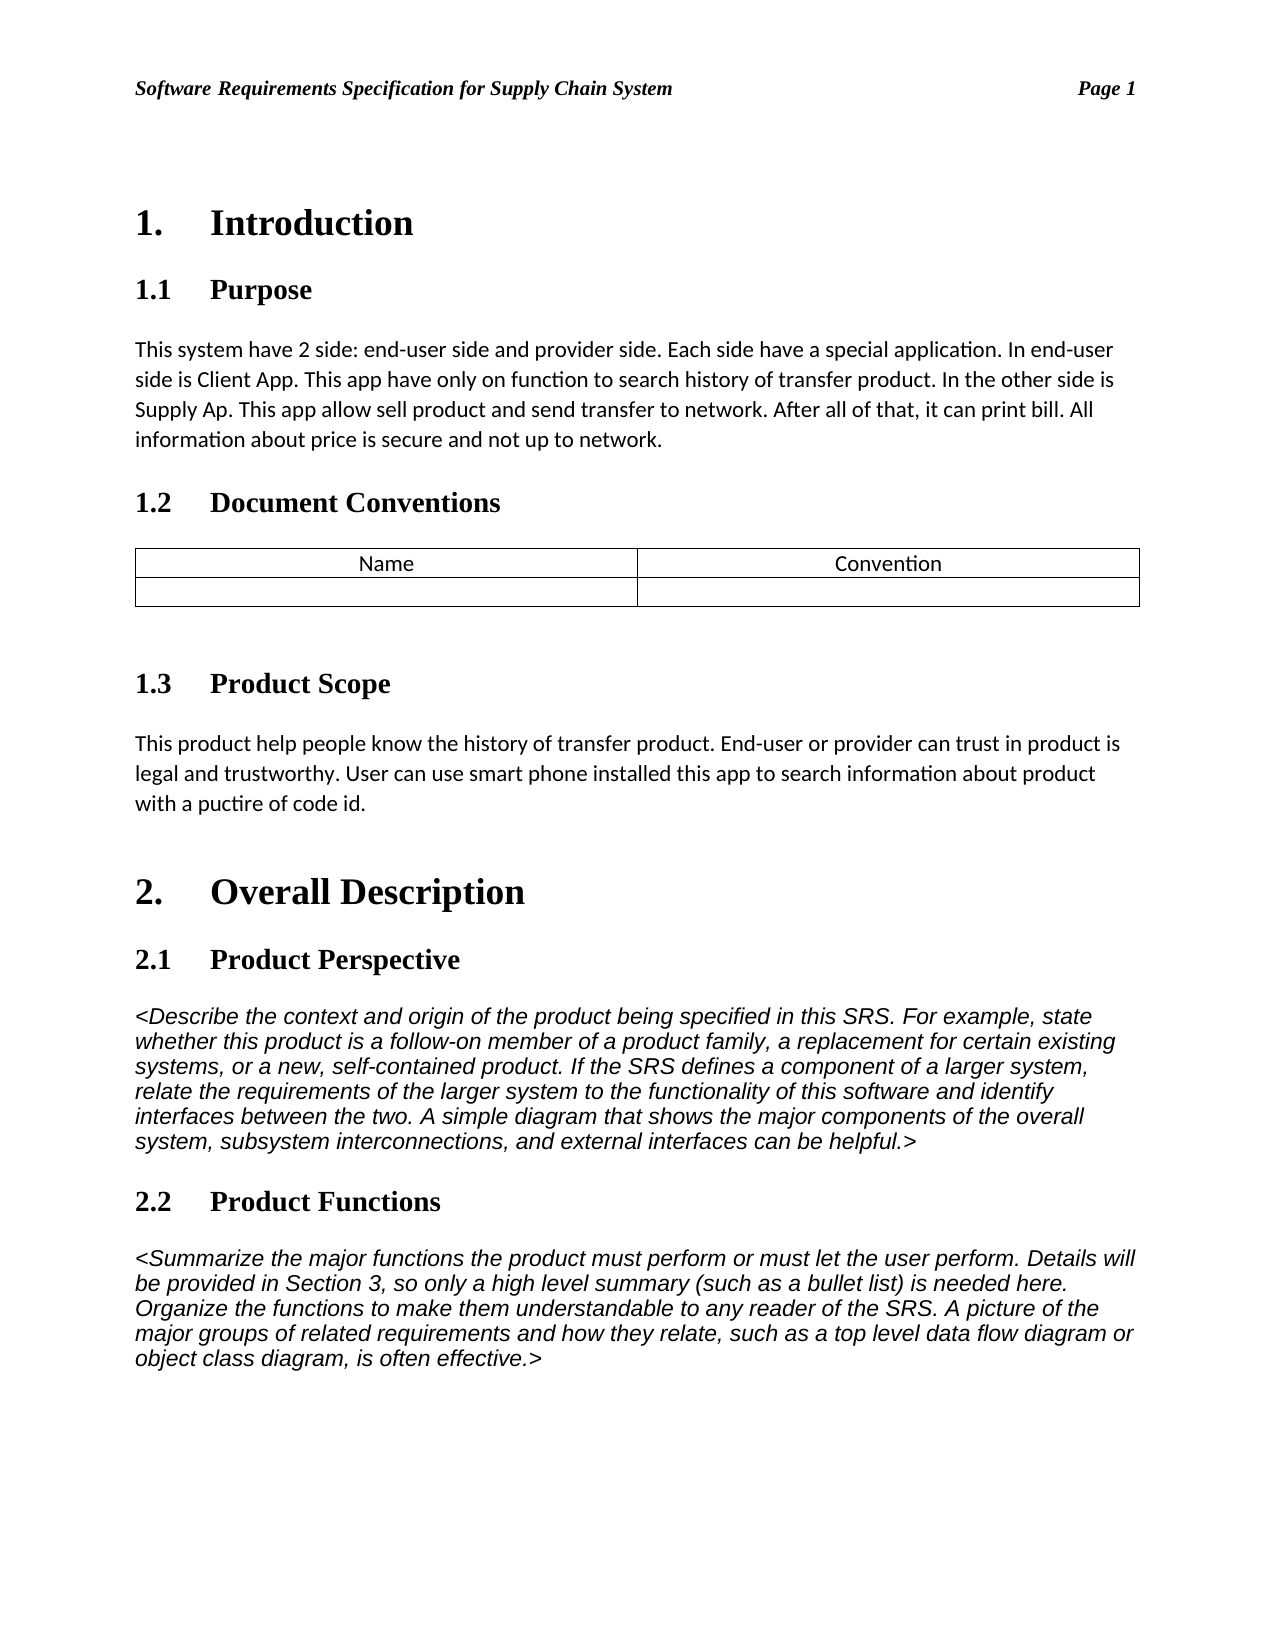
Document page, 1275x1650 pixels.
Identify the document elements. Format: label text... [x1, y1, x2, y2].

table_cell [638, 578, 1139, 606]
table_header Name [136, 549, 637, 577]
subtitle Product Scope [135, 666, 1140, 700]
text This product help people know the history of transfer product. End-user or provider can trust in product is legal and trustworthy. User can use smart phone installed this app to search information about product with a puctire of code id. [135, 729, 1140, 817]
subtitle Product Perspective [135, 942, 1140, 975]
text This system have 2 side: end-user side and provider side. Each side have a special application. In end-user side is Client App. This app have only on function to search history of transfer product. In the other side is Supply Ap. This app allow sell product and send transfer to network. After all of that, it can print bill. All information about price is secure and not up to network. [135, 335, 1140, 454]
subtitle Introduction [135, 200, 1140, 243]
text <Describe the context and origin of the product being specified in this SRS. For example, state whether this product is a follow-on member of a product family, a replacement for certain existing systems, or a new, self-contained product. If the SRS defines a component of a larger system, relate the requirements of the larger system to the functionality of this software and identify interfaces between the two. A simple diagram that shows the major components of the overall system, subsystem interconnections, and external interfaces can be helpful.> [135, 1004, 1140, 1154]
text <Summarize the major functions the product must perform or must let the user perform. Details will be provided in Section 3, so only a high level summary (such as a bullet list) is needed here. Organize the functions to make them understandable to any reader of the SRS. A picture of the major groups of related requirements and how they relate, such as a top level data flow diagram or object class diagram, is often effective.> [135, 1246, 1140, 1371]
subtitle Product Functions [135, 1184, 1140, 1217]
subtitle Purpose [135, 272, 1140, 306]
subtitle Document Conventions [135, 485, 1140, 518]
table_cell [136, 578, 637, 606]
subtitle Overall Description [135, 869, 1140, 913]
table_header Convention [638, 549, 1139, 577]
